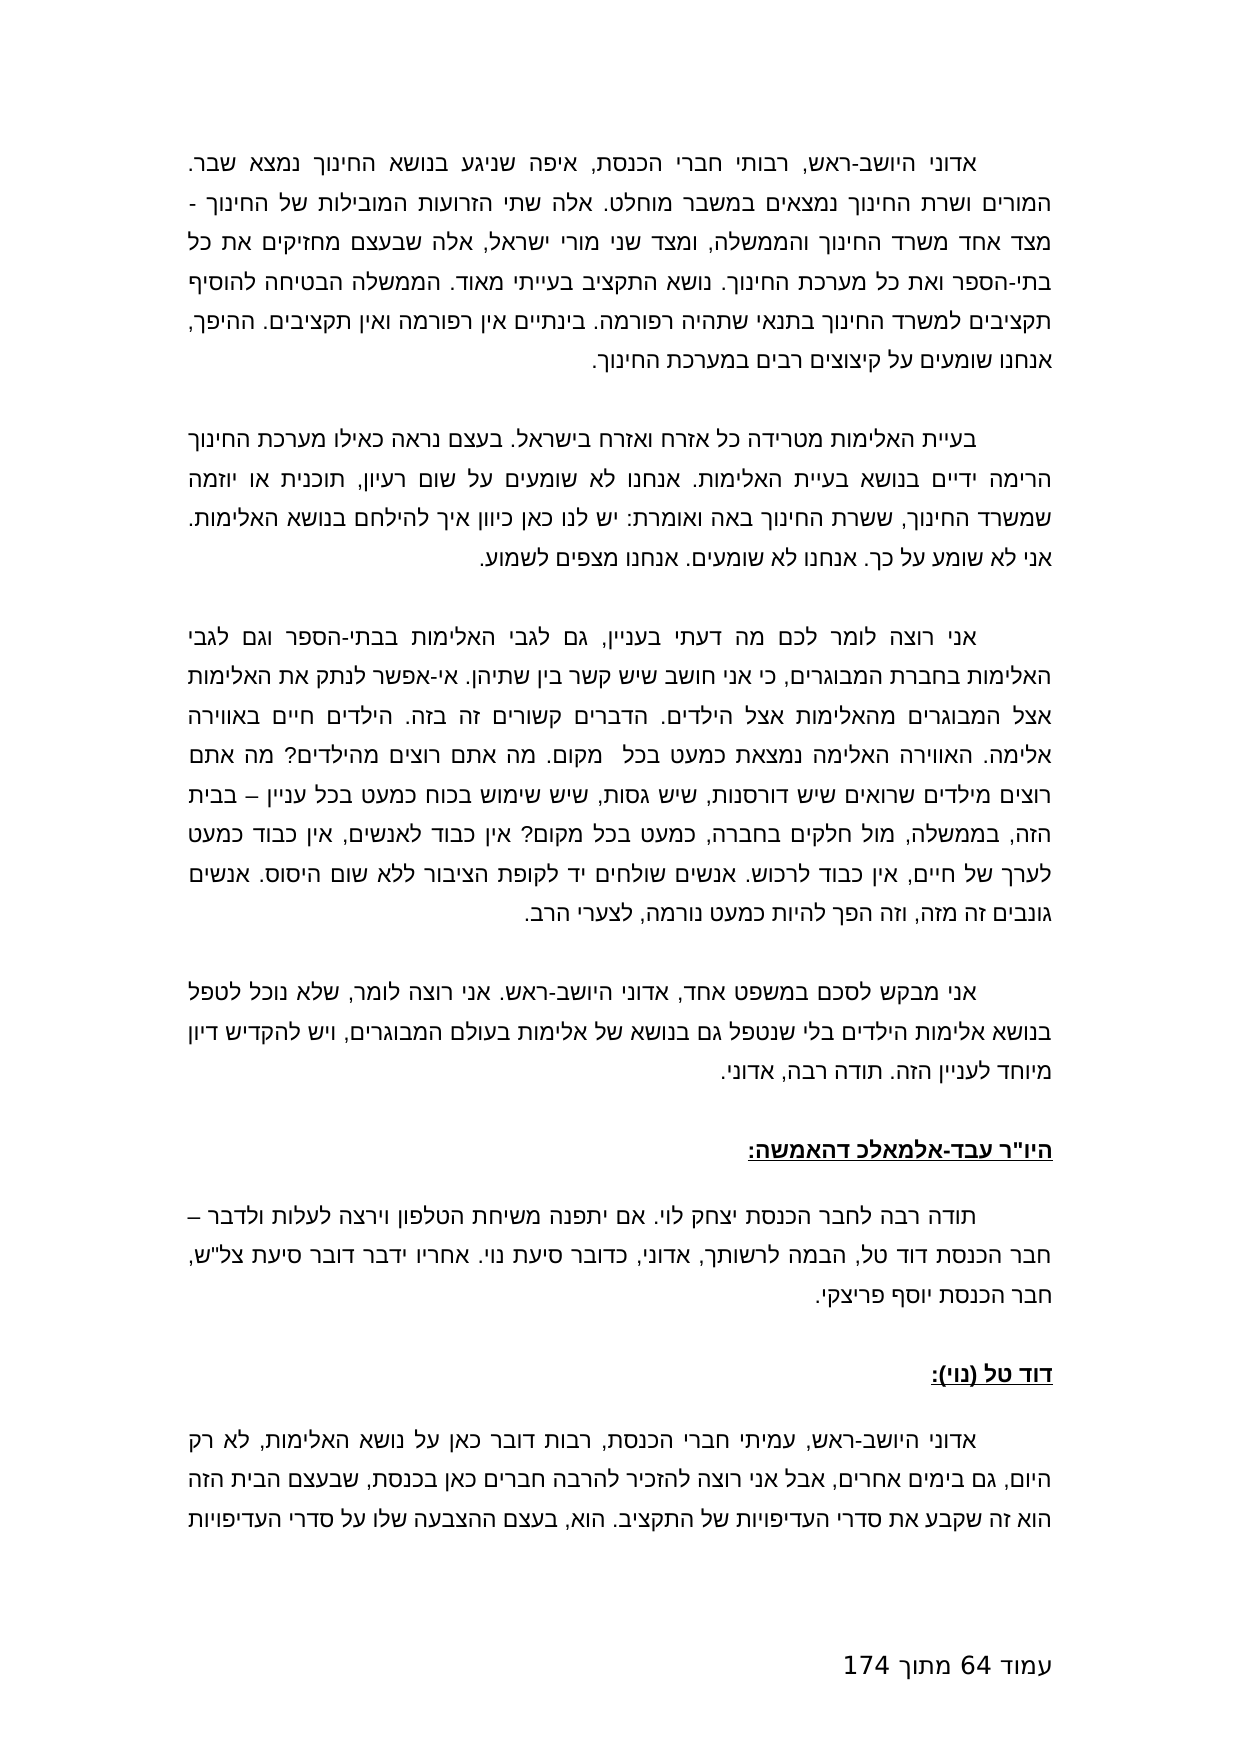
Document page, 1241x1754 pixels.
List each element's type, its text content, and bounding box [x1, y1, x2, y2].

text אדוני היושב-ראש, רבותי חברי הכנסת, איפה שניגע בנושא החינוך נמצא שבר. המורים ושרת החינוך נמצאים במשבר מוחלט. אלה שתי הזרועות המובילות של החינוך - מצד אחד משרד החינוך והממשלה, ומצד שני מורי ישראל, אלה שבעצם מחזיקים את כל בתי-הספר ואת כל מערכת החינוך. נושא התקציב בעייתי מאוד. הממשלה הבטיחה להוסיף תקציבים למשרד החינוך בתנאי שתהיה רפורמה. בינתיים אין רפורמה ואין תקציבים. ההיפך, אנחנו שומעים על קיצוצים רבים במערכת החינוך. [187, 150, 1053, 374]
text בעיית האלימות מטרידה כל אזרח ואזרח בישראל. בעצם נראה כאילו מערכת החינוך הרימה ידיים בנושא בעיית האלימות. אנחנו לא שומעים על שום רעיון, תוכנית או יוזמה שמשרד החינוך, ששרת החינוך באה ואומרת: יש לנו כאן כיוון איך להילחם בנושא האלימות. אני לא שומע על כך. אנחנו לא שומעים. אנחנו מצפים לשמוע. [187, 426, 1053, 571]
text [187, 1427, 1053, 1532]
text דוד טל (נוי): [187, 1361, 1053, 1387]
text אני מבקש לסכם במשפט אחד, אדוני היושב-ראש. אני רוצה לומר, שלא נוכל לטפל בנושא אלימות הילדים בלי שנטפל גם בנושא של אלימות בעולם המבוגרים, ויש להקדיש דיון מיוחד לעניין הזה. תודה רבה, אדוני. [187, 979, 1053, 1084]
text תודה רבה לחבר הכנסת יצחק לוי. אם יתפנה משיחת הטלפון וירצה לעלות ולדבר – חבר הכנסת דוד טל, הבמה לרשותך, אדוני, כדובר סיעת נוי. אחריו ידבר דובר סיעת צל"ש, חבר הכנסת יוסף פריצקי. [187, 1203, 1053, 1308]
text אני רוצה לומר לכם מה דעתי בעניין, גם לגבי האלימות בבתי-הספר וגם לגבי האלימות בחברת המבוגרים, כי אני חושב שיש קשר בין שתיהן. אי-אפשר לנתק את האלימות אצל המבוגרים מהאלימות אצל הילדים. הדברים קשורים זה בזה. הילדים חיים באווירה אלימה. האווירה האלימה נמצאת כמעט בכל מקום. מה אתם רוצים מהילדים? מה אתם רוצים מילדים שרואים שיש דורסנות, שיש גסות, שיש שימוש בכוח כמעט בכל עניין – בבית הזה, בממשלה, מול חלקים בחברה, כמעט בכל מקום? אין כבוד לאנשים, אין כבוד כמעט לערך של חיים, אין כבוד לרכוש. אנשים שולחים יד לקופת הציבור ללא שום היסוס. אנשים גונבים זה מזה, וזה הפך להיות כמעט נורמה, לצערי הרב. [187, 624, 1053, 926]
text היו"ר עבד-אלמאלכ דהאמשה: [187, 1137, 1053, 1163]
